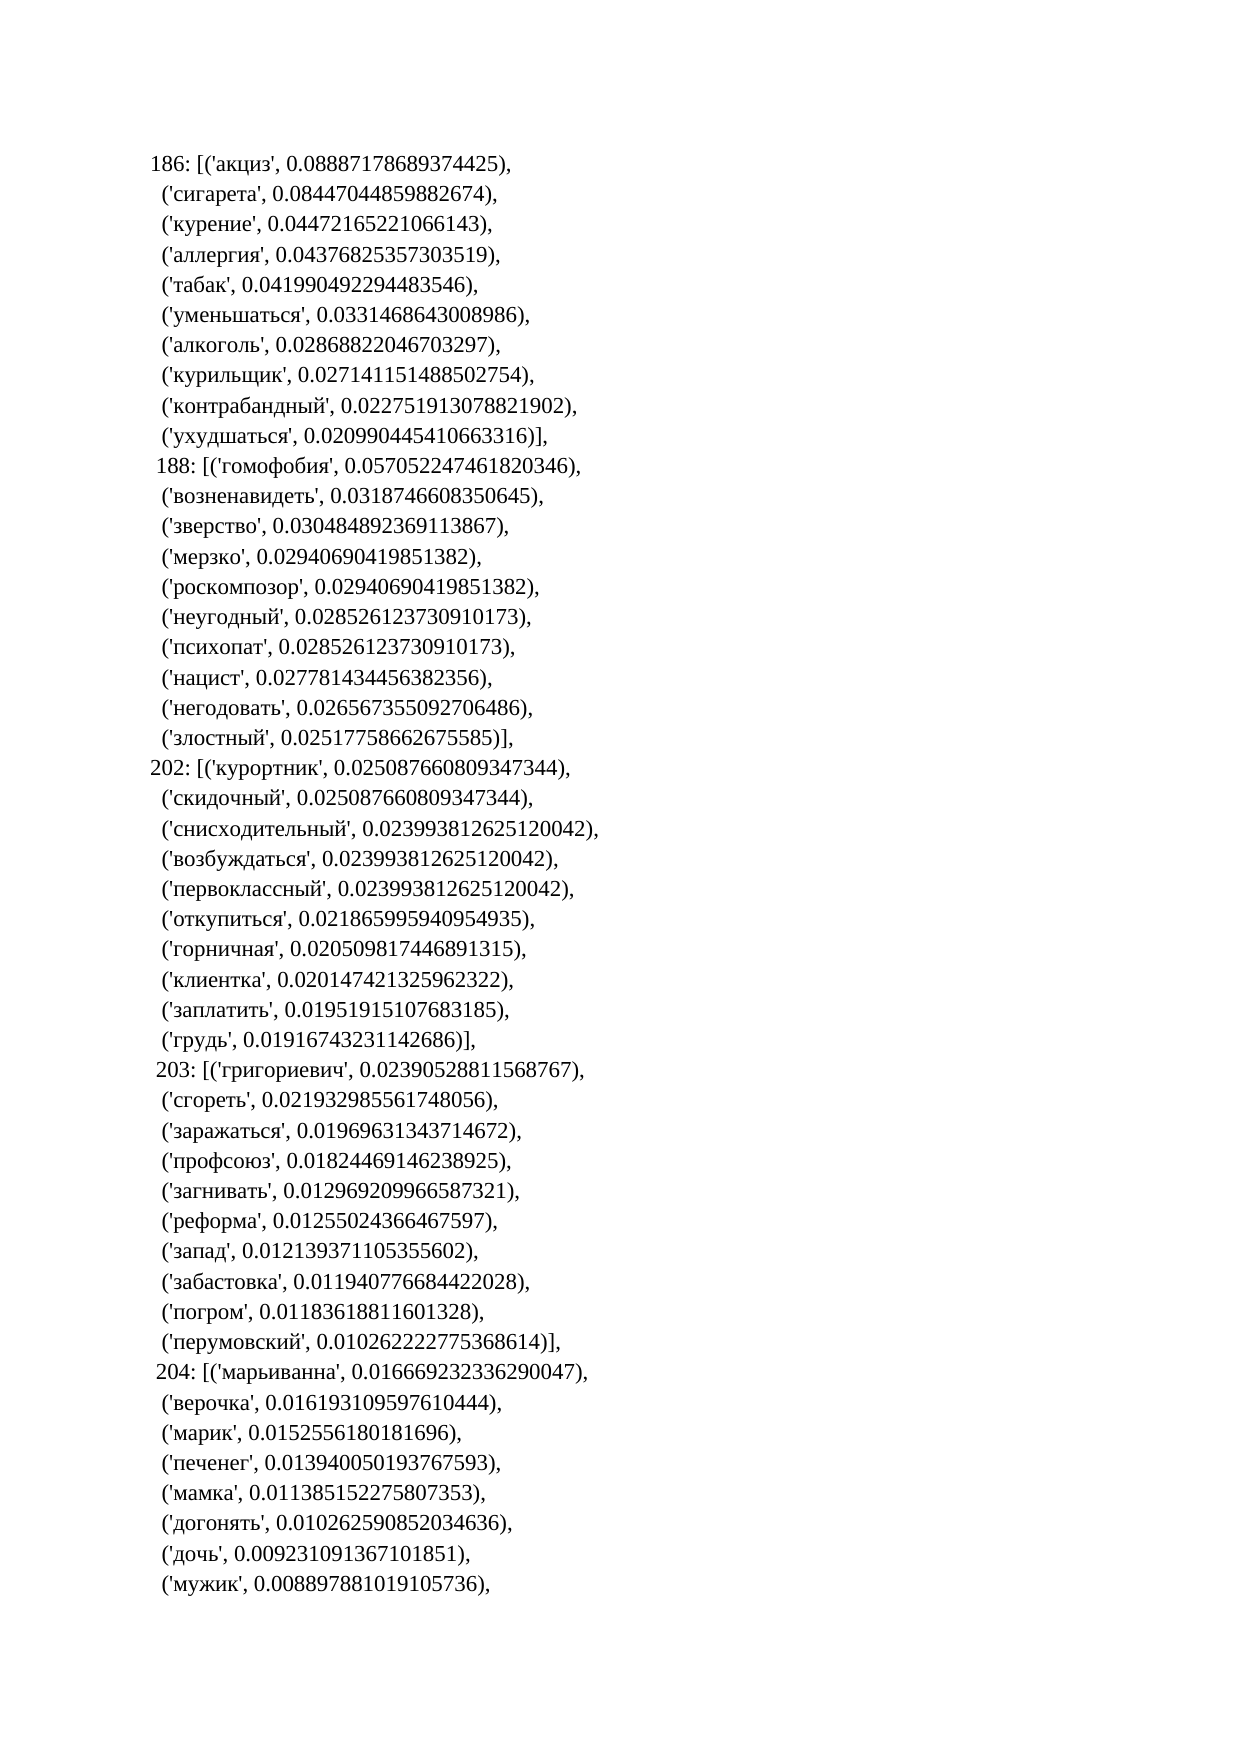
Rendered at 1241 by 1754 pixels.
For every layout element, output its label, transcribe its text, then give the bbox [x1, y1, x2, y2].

text 203: [('григориевич', 0.02390528811568767), [150, 1056, 1090, 1083]
text ('заражаться', 0.01969631343714672), [150, 1117, 1090, 1143]
text ('негодовать', 0.026567355092706486), [150, 694, 1090, 720]
text ('курение', 0.04472165221066143), [150, 210, 1090, 237]
text ('перумовский', 0.010262222775368614)], [150, 1328, 1090, 1354]
text ('уменьшаться', 0.0331468643008986), [150, 301, 1090, 327]
text ('возненавидеть', 0.0318746608350645), [150, 482, 1090, 509]
text ('сигарета', 0.08447044859882674), [150, 180, 1090, 207]
text ('курильщик', 0.027141151488502754), [150, 361, 1090, 388]
text ('контрабандный', 0.022751913078821902), [150, 392, 1090, 418]
text ('снисходительный', 0.023993812625120042), [150, 814, 1090, 841]
text 188: [('гомофобия', 0.057052247461820346), [150, 452, 1090, 478]
text 204: [('марьиванна', 0.016669232336290047), [150, 1358, 1090, 1385]
text ('зверство', 0.030484892369113867), [150, 512, 1090, 539]
text ('печенег', 0.013940050193767593), [150, 1449, 1090, 1475]
text ('марик', 0.0152556180181696), [150, 1419, 1090, 1445]
text ('аллергия', 0.04376825357303519), [150, 241, 1090, 267]
text ('грудь', 0.01916743231142686)], [150, 1026, 1090, 1052]
text ('запад', 0.012139371105355602), [150, 1237, 1090, 1264]
text ('ухудшаться', 0.020990445410663316)], [150, 422, 1090, 448]
text ('мамка', 0.011385152275807353), [150, 1479, 1090, 1506]
text ('первоклассный', 0.023993812625120042), [150, 875, 1090, 901]
text ('скидочный', 0.025087660809347344), [150, 784, 1090, 811]
text ('профсоюз', 0.01824469146238925), [150, 1147, 1090, 1173]
text ('откупиться', 0.021865995940954935), [150, 905, 1090, 932]
text ('мyжик', 0.008897881019105736), [150, 1570, 1090, 1596]
text ('заплатить', 0.01951915107683185), [150, 996, 1090, 1022]
text ('неугодный', 0.028526123730910173), [150, 603, 1090, 629]
text ('горничная', 0.020509817446891315), [150, 935, 1090, 962]
text ('догонять', 0.010262590852034636), [150, 1509, 1090, 1536]
text ('нацист', 0.027781434456382356), [150, 663, 1090, 690]
text ('алкоголь', 0.02868822046703297), [150, 331, 1090, 358]
text ('злостный', 0.02517758662675585)], [150, 724, 1090, 750]
text ('реформа', 0.01255024366467597), [150, 1207, 1090, 1234]
text ('роскомпозор', 0.02940690419851382), [150, 573, 1090, 599]
text ('загнивать', 0.012969209966587321), [150, 1177, 1090, 1203]
text ('клиентка', 0.020147421325962322), [150, 966, 1090, 992]
text 186: [('акциз', 0.08887178689374425), [150, 150, 1090, 176]
text 202: [('курортник', 0.025087660809347344), [150, 754, 1090, 781]
text ('погром', 0.01183618811601328), [150, 1298, 1090, 1324]
text ('табак', 0.041990492294483546), [150, 271, 1090, 297]
text ('психопат', 0.028526123730910173), [150, 633, 1090, 660]
text ('забастовка', 0.011940776684422028), [150, 1268, 1090, 1294]
text ('мерзко', 0.02940690419851382), [150, 543, 1090, 569]
text ('сгореть', 0.021932985561748056), [150, 1086, 1090, 1113]
text ('верочка', 0.016193109597610444), [150, 1388, 1090, 1415]
text ('возбуждаться', 0.023993812625120042), [150, 845, 1090, 871]
text ('дочь', 0.009231091367101851), [150, 1539, 1090, 1566]
